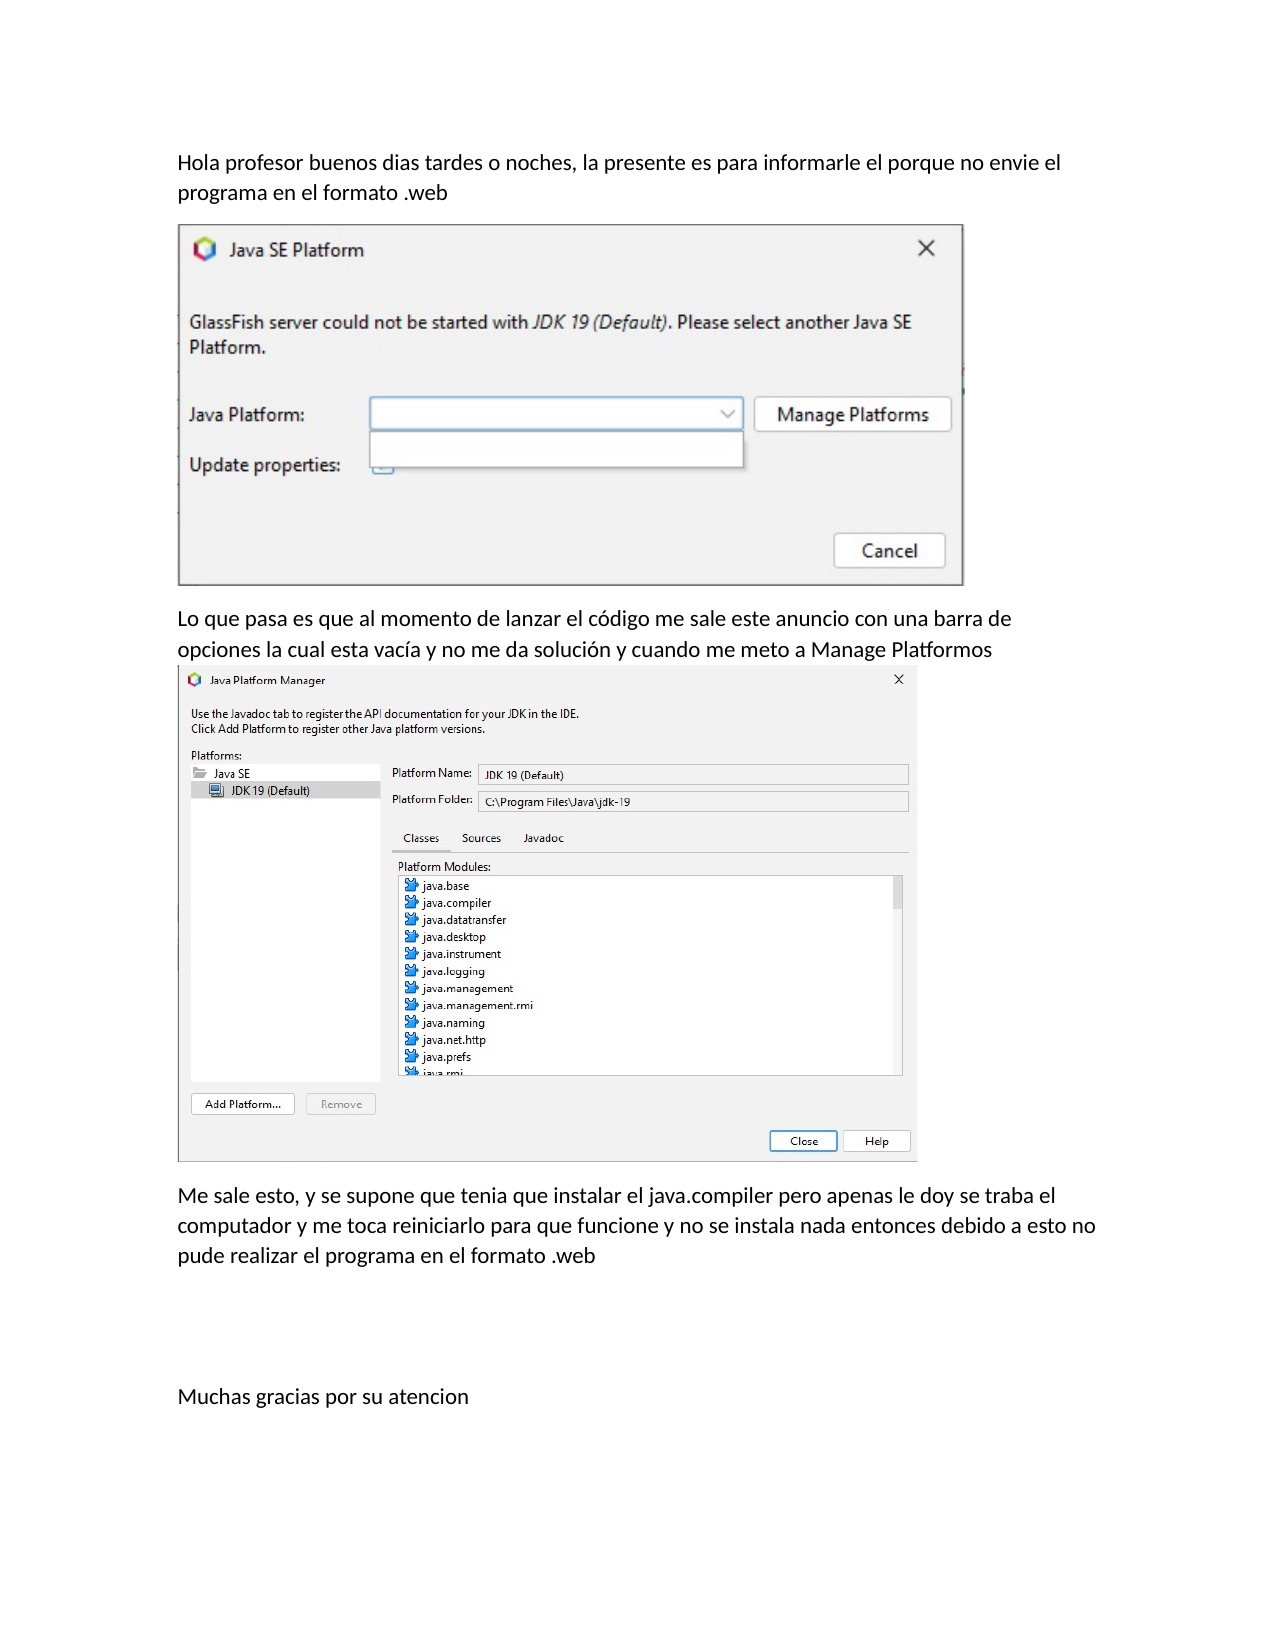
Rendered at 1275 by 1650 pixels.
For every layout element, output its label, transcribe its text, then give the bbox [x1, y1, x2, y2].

text Me sale esto, y se supone que tenia que instalar el java.compiler pero apenas le doy se traba el computador y me toca reiniciarlo para que funcione y no se instala nada entonces debido a esto no pude realizar el programa en el formato .web [177, 1181, 1098, 1269]
picture [177, 224, 965, 586]
picture [177, 665, 918, 1162]
text Muchas gracias por su atencion [177, 1382, 1098, 1410]
text Hola profesor buenos dias tardes o noches, la presente es para informarle el porque no envie el programa en el formato .web [177, 148, 1098, 206]
